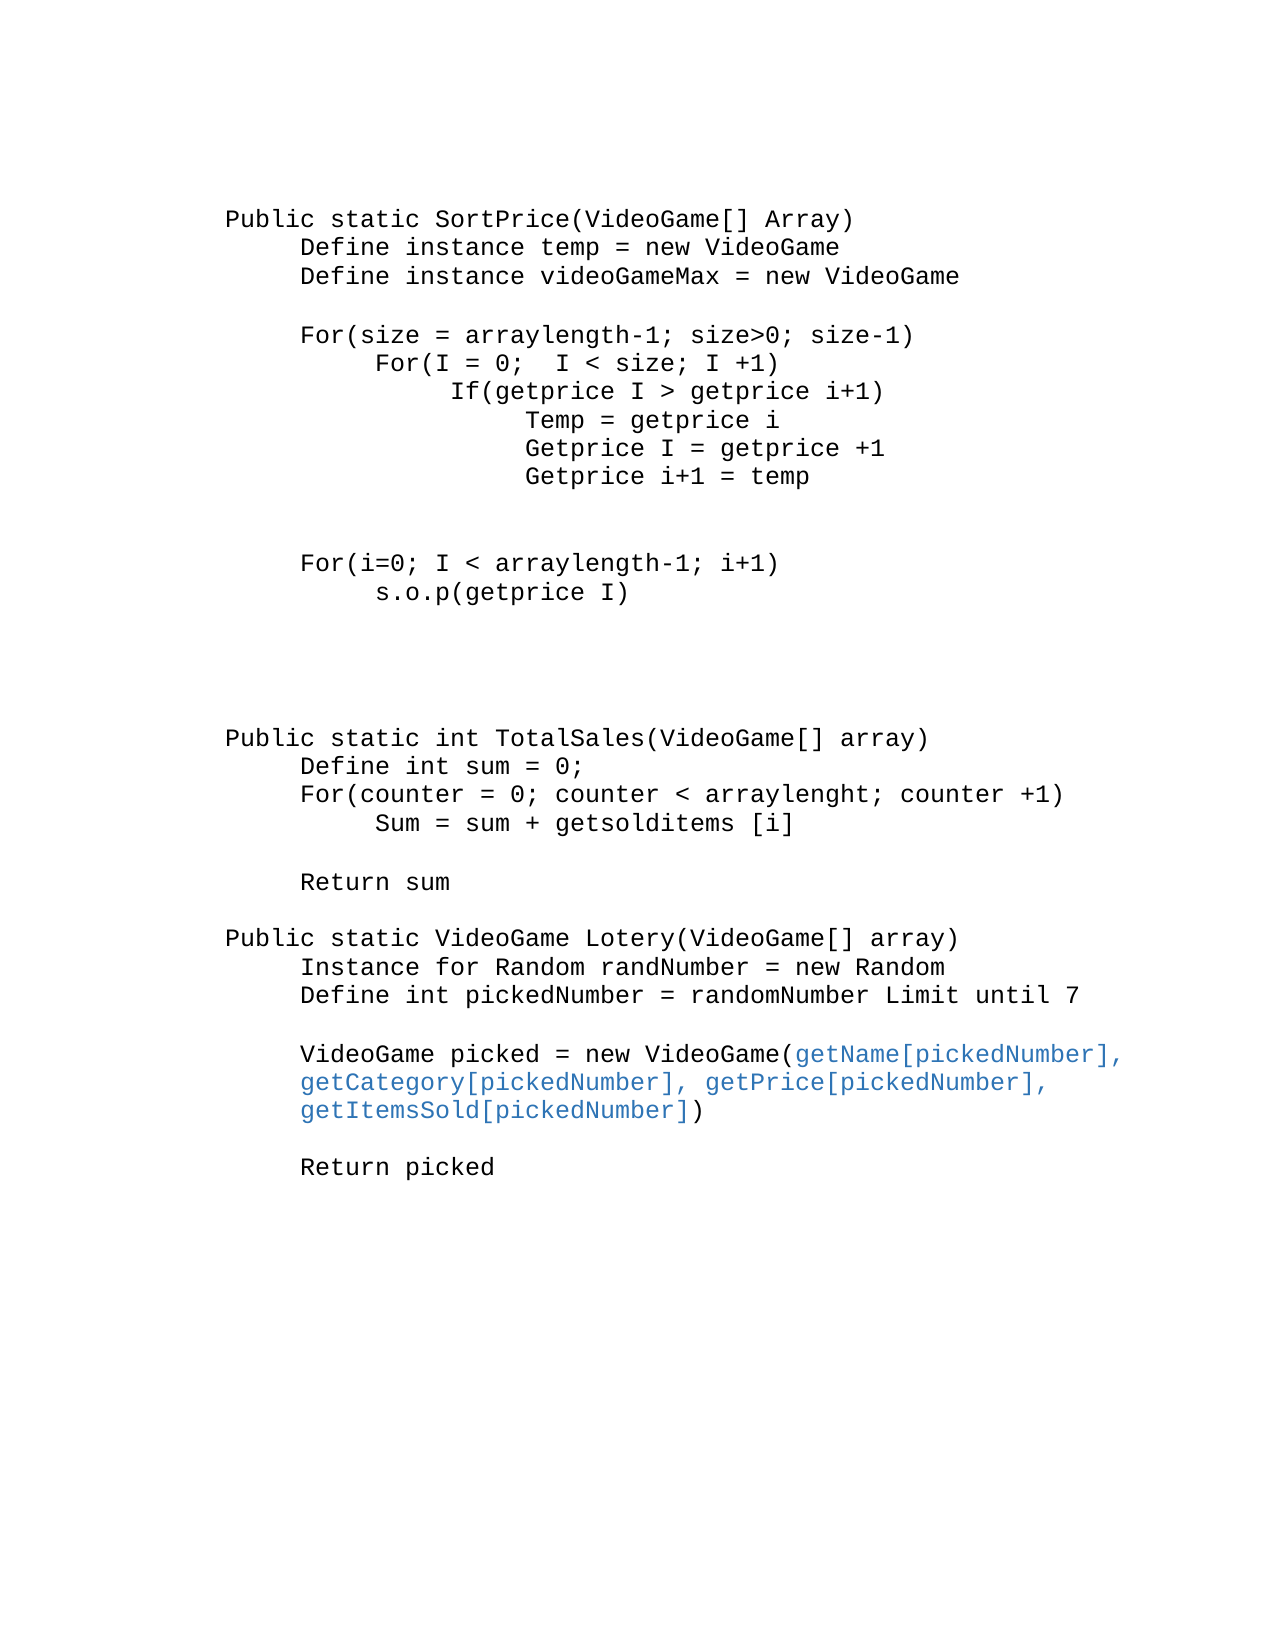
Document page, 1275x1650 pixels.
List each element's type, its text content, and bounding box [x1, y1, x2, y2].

text Temp = getprice i [375, 407, 1125, 436]
text If(getprice I > getprice i+1) [375, 379, 1125, 407]
text Getprice I = getprice +1 [375, 436, 1125, 464]
text Public static SortPrice(VideoGame[] Array) [225, 207, 1125, 235]
text VideoGame picked = new VideoGame(getName[pickedNumber], getCategory[pickedNumber], getPrice[pickedNumber], getItemsSold[pickedNumber]) [300, 1041, 1125, 1126]
text Public static int TotalSales(VideoGame[] array) [225, 725, 1125, 754]
text Instance for Random randNumber = new Random [150, 954, 1125, 983]
text s.o.p(getprice I) [150, 579, 1125, 608]
text Define int sum = 0; [225, 754, 1125, 782]
text Sum = sum + getsolditems [i] [225, 810, 1125, 839]
text For(i=0; I < arraylength-1; i+1) [150, 551, 1125, 579]
text Public static VideoGame Lotery(VideoGame[] array) [225, 926, 1125, 954]
text For(size = arraylength-1; size>0; size-1) [225, 322, 1125, 351]
text Return picked [300, 1155, 1125, 1183]
text Define instance temp = new VideoGame [225, 235, 1125, 263]
text Define int pickedNumber = randomNumber Limit until 7 [150, 983, 1125, 1011]
text For(counter = 0; counter < arraylenght; counter +1) [225, 782, 1125, 810]
text Getprice i+1 = temp [375, 464, 1125, 492]
text For(I = 0; I < size; I +1) [225, 351, 1125, 379]
text Define instance videoGameMax = new VideoGame [225, 263, 1125, 292]
text Return sum [225, 869, 1125, 898]
